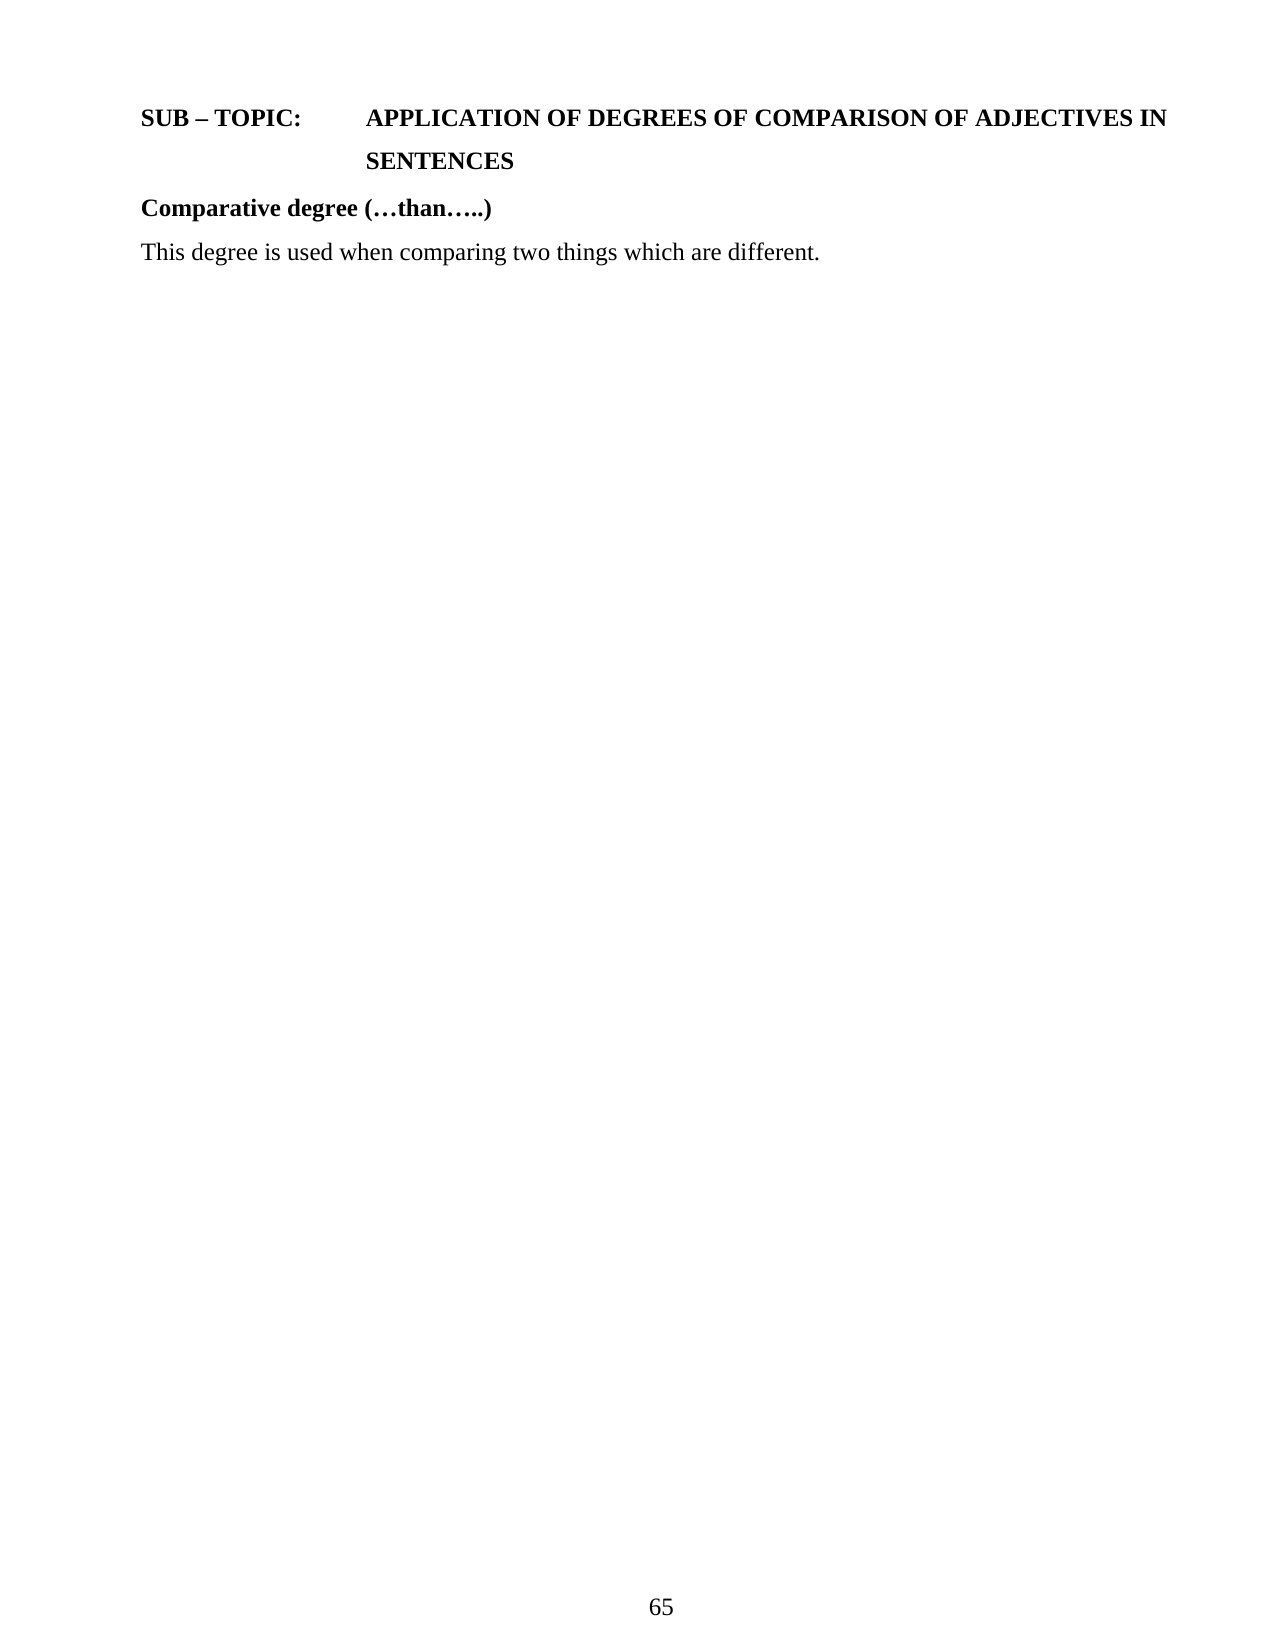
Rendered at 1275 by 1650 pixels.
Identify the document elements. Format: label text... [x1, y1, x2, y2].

text SUB – TOPIC: APPLICATION OF DEGREES OF COMPARISON OF ADJECTIVES IN SENTENCES [141, 103, 1181, 175]
text This degree is used when comparing two things which are different. [141, 237, 1181, 265]
text Comparative degree (…than…..) [141, 193, 1181, 222]
